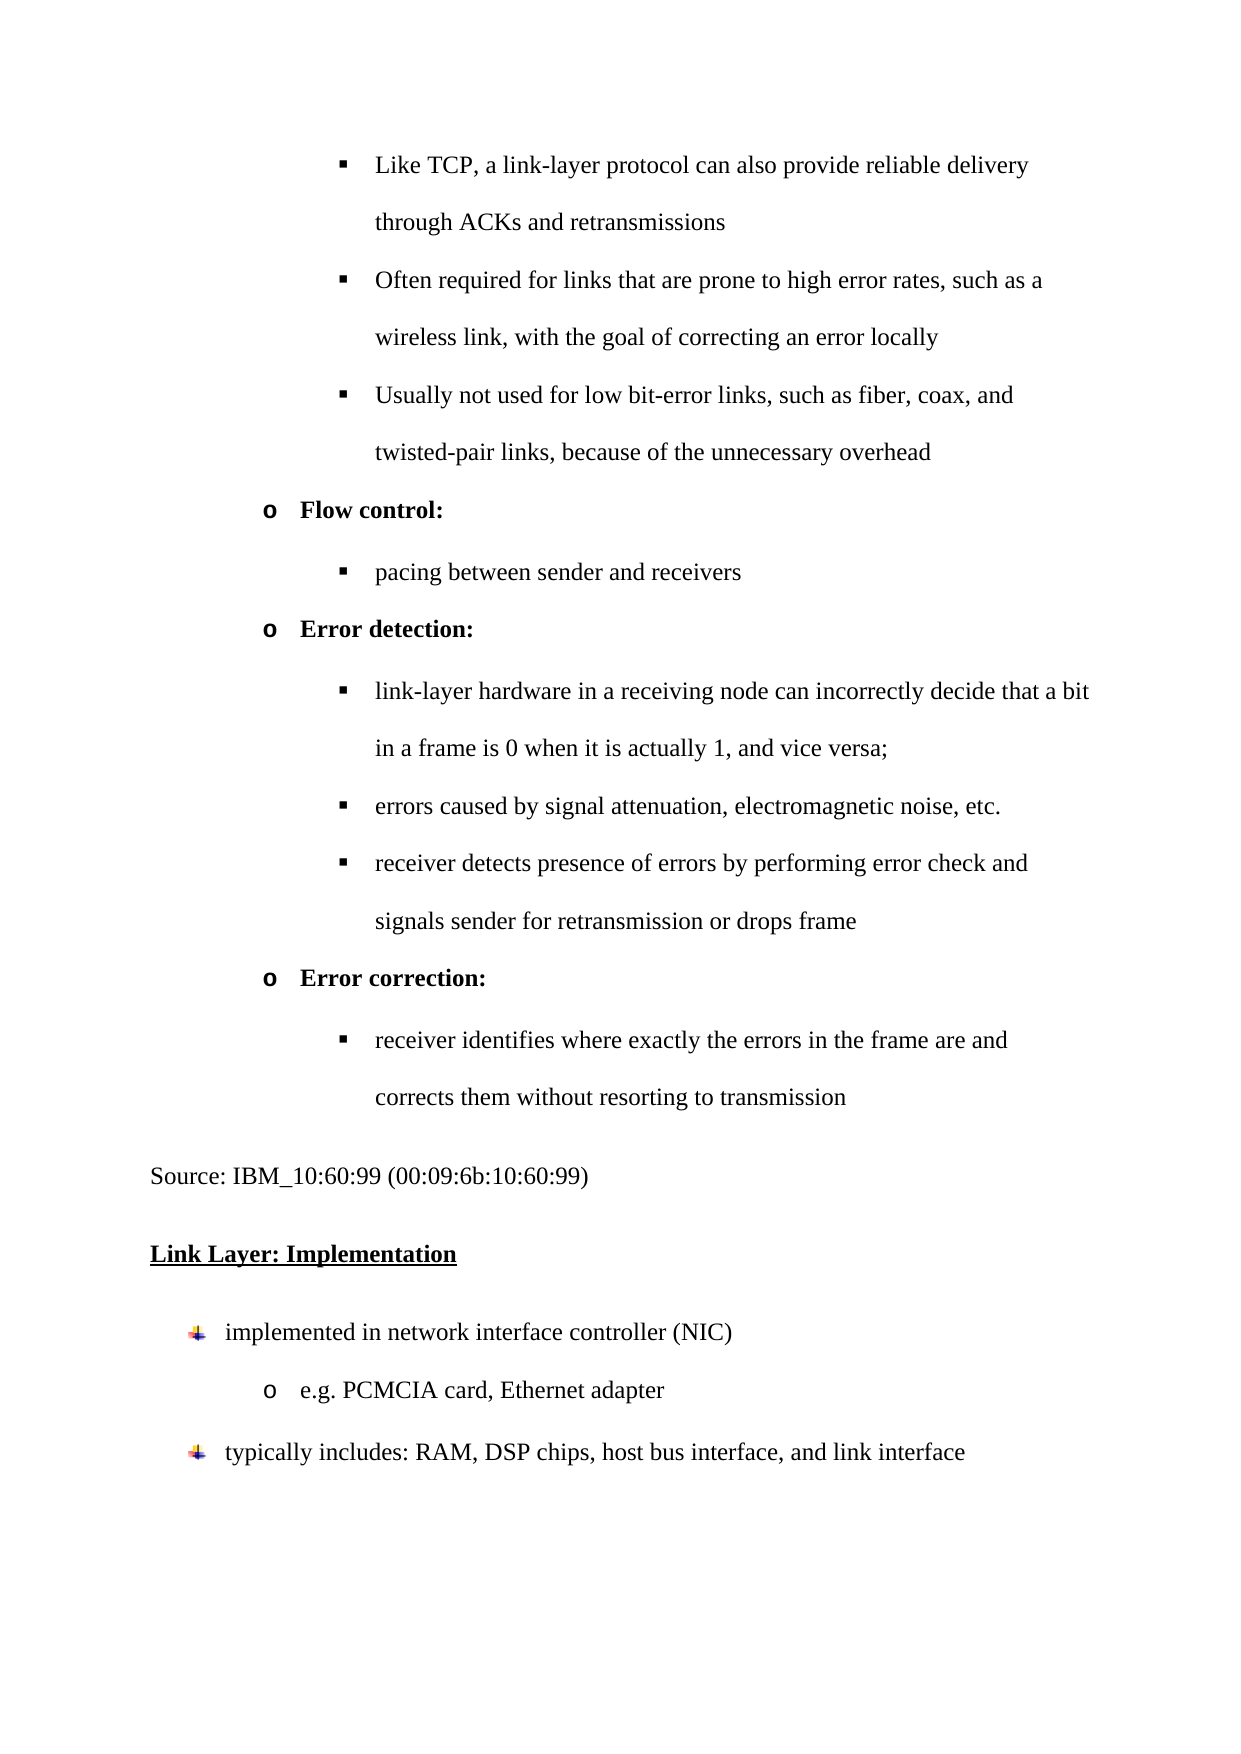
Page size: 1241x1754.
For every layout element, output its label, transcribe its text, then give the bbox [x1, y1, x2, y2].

list Error correction: [262, 963, 1090, 994]
list link-layer hardware in a receiving node can incorrectly decide that a bit in a frame is 0 when it is actually 1, and vice versa; [337, 676, 1090, 762]
text Source: IBM_10:60:99 (00:09:6b:10:60:99) [150, 1161, 1090, 1189]
subtitle Link Layer: Implementation [150, 1239, 1090, 1268]
list typically includes: RAM, DSP chips, host bus interface, and link interface [187, 1437, 1090, 1465]
list Usually not used for low bit-error links, such as fiber, coax, and twisted-pair links, because of the unnecessary overhead [337, 380, 1090, 466]
list e.g. PCMCIA card, Ethernet adapter [262, 1375, 1090, 1406]
list errors caused by signal attenuation, electromagnetic noise, etc. [337, 791, 1090, 819]
list implemented in network interface controller (NIC) [187, 1317, 1090, 1346]
list pacing between sender and receivers [337, 557, 1090, 585]
list Like TCP, a link-layer protocol can also provide reliable delivery through ACKs and retransmissions [337, 150, 1090, 236]
list Often required for links that are prone to high error rates, such as a wireless link, with the goal of correcting an error locally [337, 265, 1090, 351]
list Flow control: [262, 495, 1090, 526]
list receiver identifies where exactly the errors in the frame are and corrects them without resorting to transmission [337, 1025, 1090, 1111]
list Error detection: [262, 614, 1090, 645]
picture [188, 1443, 206, 1460]
picture [188, 1324, 206, 1341]
list receiver detects presence of errors by performing error check and signals sender for retransmission or drops frame [337, 848, 1090, 934]
